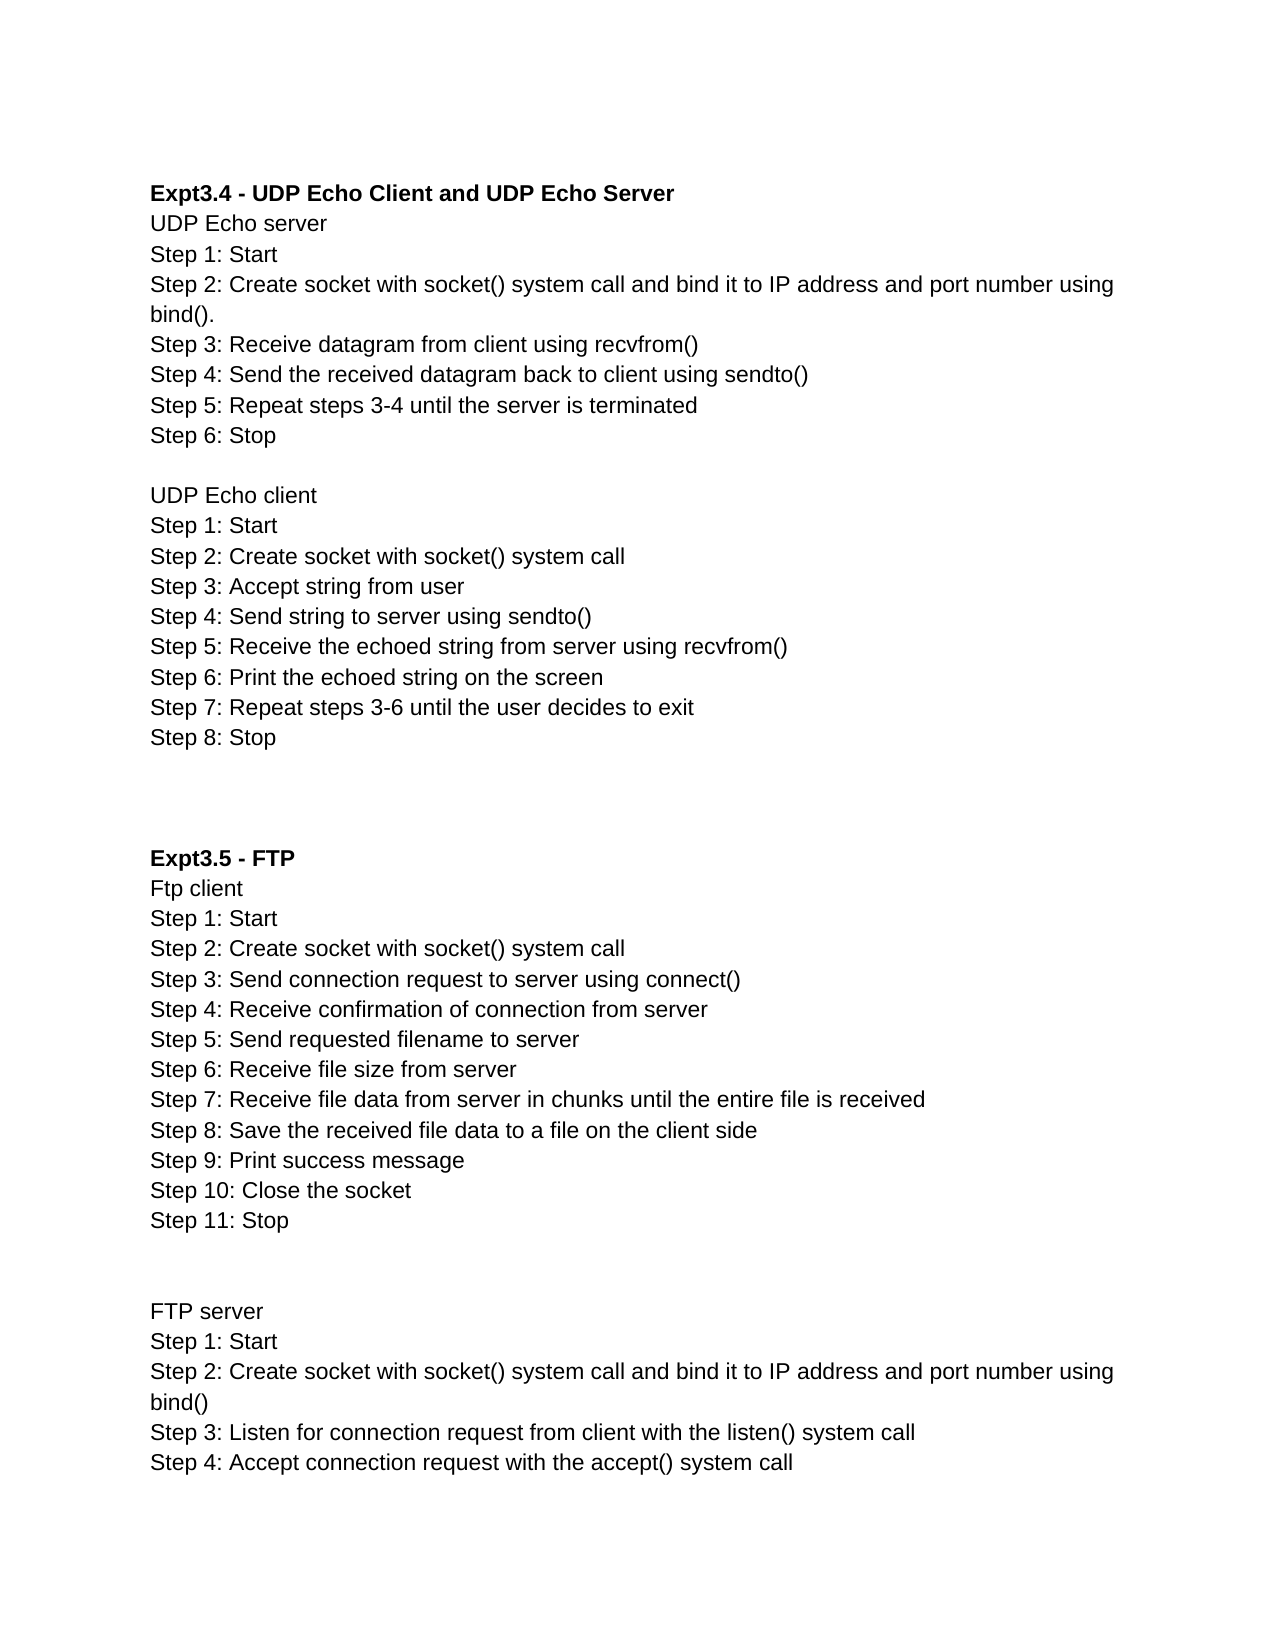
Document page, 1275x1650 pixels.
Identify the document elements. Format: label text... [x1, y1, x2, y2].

text Step 11: Stop [150, 1207, 1125, 1234]
text Step 5: Send requested filename to server [150, 1026, 1125, 1052]
text Step 4: Send string to server using sendto() [150, 603, 1125, 629]
text Step 2: Create socket with socket() system call and bind it to IP address and port number using bind() [150, 1358, 1125, 1415]
text UDP Echo server [150, 210, 1125, 237]
text Step 1: Start [150, 1328, 1125, 1354]
text Step 9: Print success message [150, 1147, 1125, 1173]
text Step 3: Accept string from user [150, 573, 1125, 599]
text Step 1: Start [150, 512, 1125, 539]
text Step 6: Stop [150, 422, 1125, 448]
text Expt3.5 - FTP [150, 845, 1125, 871]
text Ftp client [150, 875, 1125, 901]
text Step 1: Start [150, 905, 1125, 932]
text Step 1: Start [150, 241, 1125, 267]
text Step 5: Repeat steps 3-4 until the server is terminated [150, 392, 1125, 418]
text Step 3: Send connection request to server using connect() [150, 966, 1125, 992]
text FTP server [150, 1298, 1125, 1324]
text Step 8: Stop [150, 724, 1125, 750]
text UDP Echo client [150, 482, 1125, 509]
text Step 7: Repeat steps 3-6 until the user decides to exit [150, 694, 1125, 720]
text Step 4: Accept connection request with the accept() system call [150, 1449, 1125, 1475]
text Step 2: Create socket with socket() system call and bind it to IP address and port number using bind(). [150, 271, 1125, 327]
text Step 4: Send the received datagram back to client using sendto() [150, 361, 1125, 388]
text Expt3.4 - UDP Echo Client and UDP Echo Server [150, 180, 1125, 207]
text Step 4: Receive confirmation of connection from server [150, 996, 1125, 1022]
text Step 8: Save the received file data to a file on the client side [150, 1117, 1125, 1143]
text Step 2: Create socket with socket() system call [150, 543, 1125, 569]
text Step 2: Create socket with socket() system call [150, 935, 1125, 962]
text Step 3: Receive datagram from client using recvfrom() [150, 331, 1125, 358]
text Step 3: Listen for connection request from client with the listen() system call [150, 1419, 1125, 1445]
text Step 6: Print the echoed string on the screen [150, 663, 1125, 690]
text Step 10: Close the socket [150, 1177, 1125, 1203]
text Step 7: Receive file data from server in chunks until the entire file is received [150, 1086, 1125, 1113]
text Step 5: Receive the echoed string from server using recvfrom() [150, 633, 1125, 660]
text Step 6: Receive file size from server [150, 1056, 1125, 1083]
